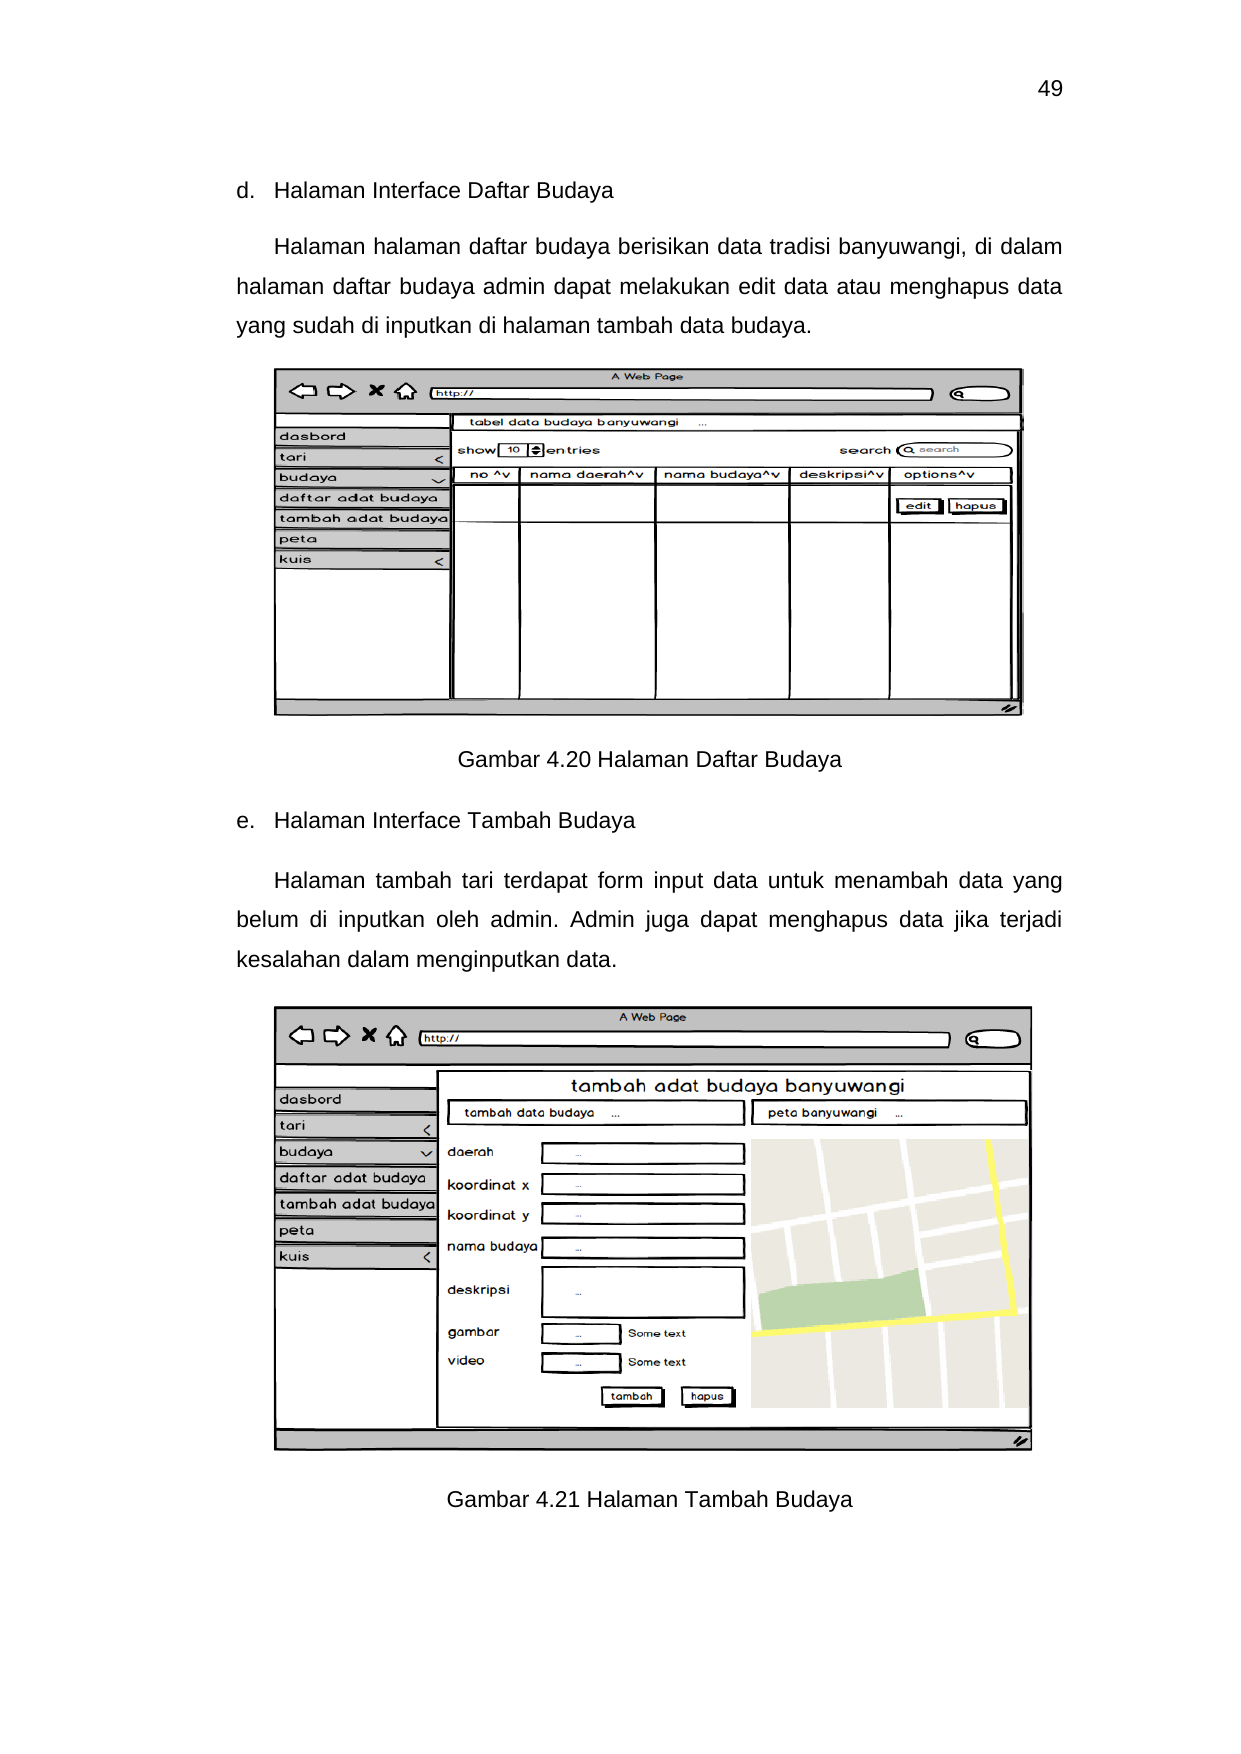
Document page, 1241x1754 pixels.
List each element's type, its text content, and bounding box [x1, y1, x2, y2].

picture [273, 368, 1024, 716]
list Halaman Interface Tambah Budaya [236, 807, 1063, 833]
text Gambar 4.20 Halaman Daftar Budaya [236, 746, 1063, 773]
text Halaman halaman daftar budaya berisikan data tradisi banyuwangi, di dalam halaman daftar budaya admin dapat melakukan edit data atau menghapus data yang sudah di inputkan di halaman tambah data budaya. [236, 233, 1063, 339]
picture [273, 1006, 1033, 1451]
list Halaman Interface Daftar Budaya [236, 177, 1063, 203]
text Halaman tambah tari terdapat form input data untuk menambah data yang belum di inputkan oleh admin. Admin juga dapat menghapus data jika terjadi kesalahan dalam menginputkan data. [236, 867, 1063, 972]
text Gambar 4.21 Halaman Tambah Budaya [236, 1486, 1063, 1512]
